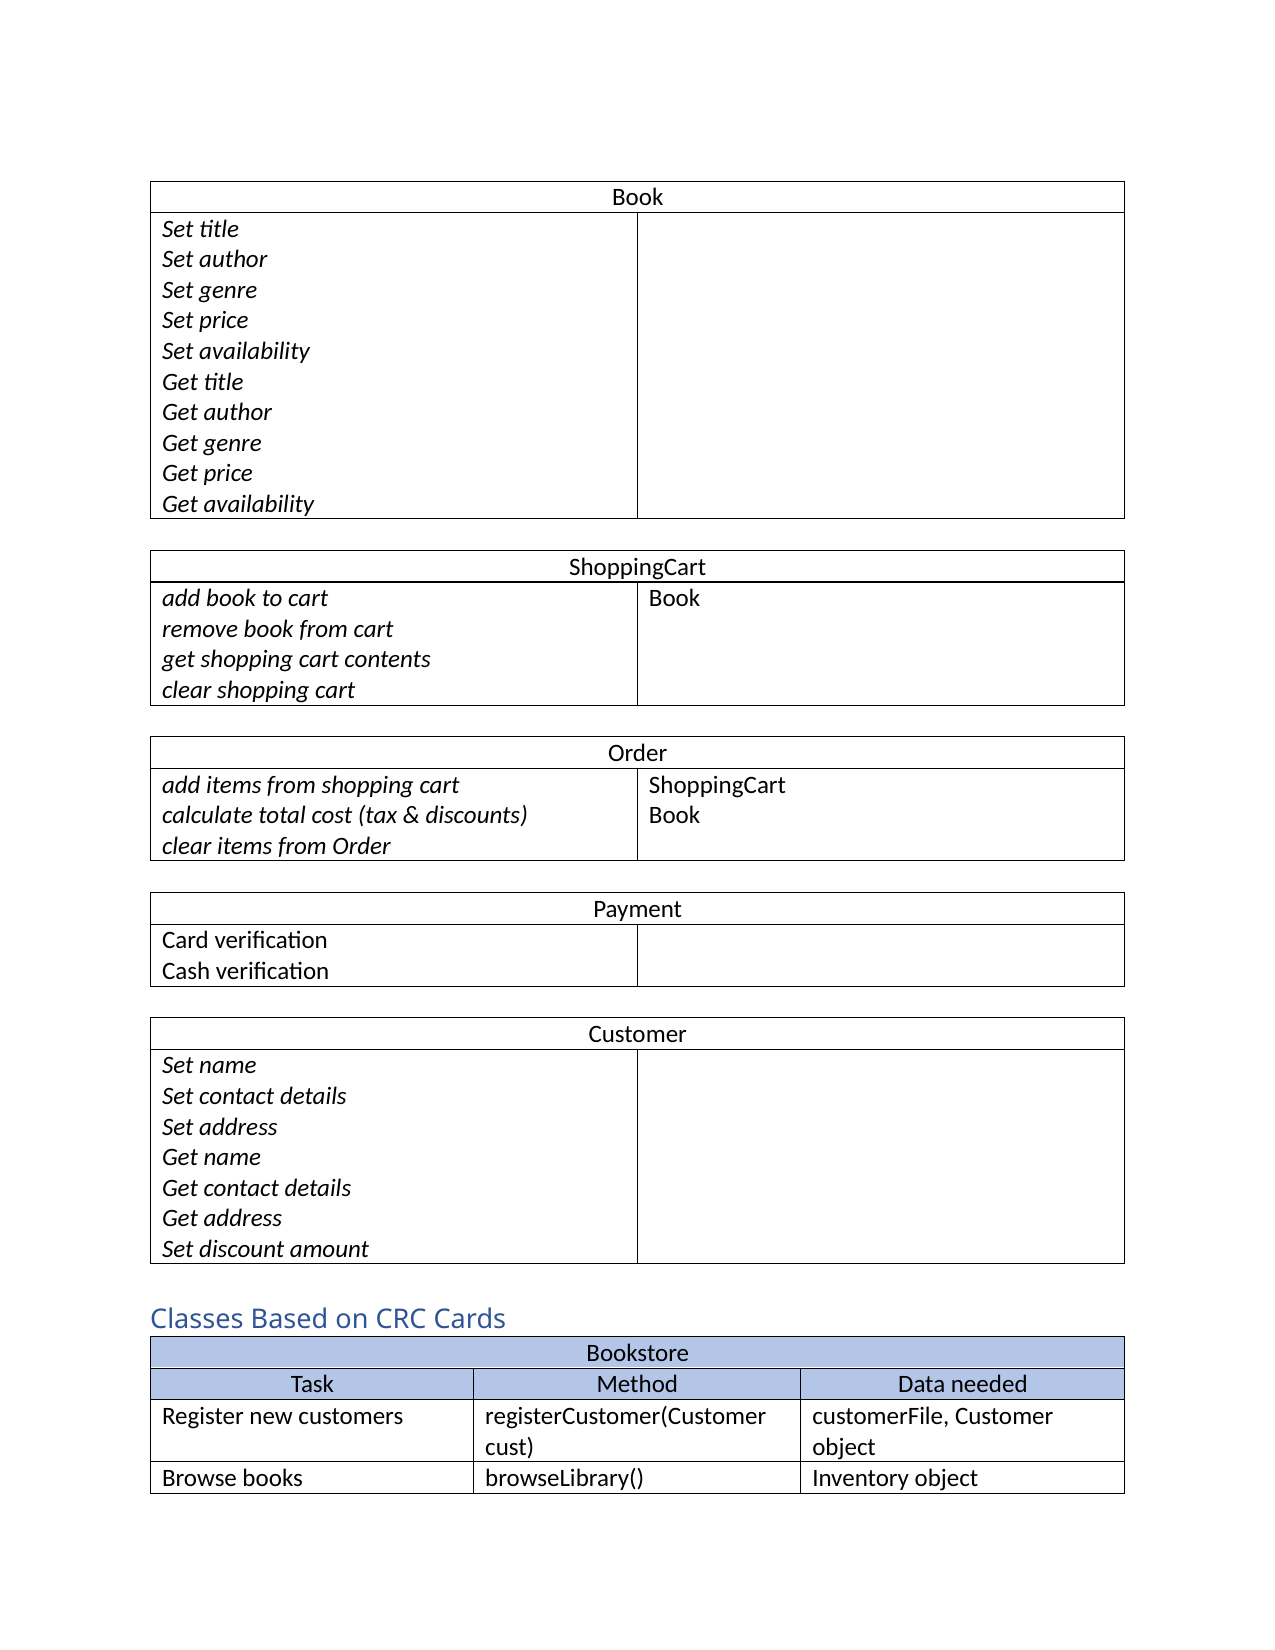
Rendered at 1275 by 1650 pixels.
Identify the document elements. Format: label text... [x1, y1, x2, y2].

table_cell add book to cart remove book from cart get shopping cart contents clear shopping cart [151, 583, 637, 704]
table_cell Task [151, 1369, 473, 1399]
table_cell add items from shopping cart calculate total cost (tax & discounts) clear items from Order [151, 769, 637, 860]
table_cell Data needed [801, 1369, 1124, 1399]
table_header Book [151, 182, 1124, 212]
table_header Customer [151, 1018, 1124, 1049]
table_header Bookstore [151, 1337, 1124, 1367]
table_cell [638, 213, 1124, 518]
table_cell customerFile, Customer object [801, 1400, 1124, 1461]
table_cell ShoppingCart Book [638, 769, 1124, 860]
table_cell [638, 925, 1124, 986]
table_header ShoppingCart [151, 551, 1124, 581]
table_cell Inventory object [801, 1462, 1124, 1493]
table_cell Card verification Cash verification [151, 925, 637, 986]
table_cell Method [474, 1369, 800, 1399]
table_cell browseLibrary() [474, 1462, 800, 1493]
table_cell Set title Set author Set genre Set price Set availability Get title Get author Get genre Get price Get availability [151, 213, 637, 518]
table_cell Book [638, 583, 1124, 704]
table_cell [638, 1050, 1124, 1263]
table_cell Set name Set contact details Set address Get name Get contact details Get address Set discount amount [151, 1050, 637, 1263]
table_header Payment [151, 893, 1124, 923]
table_cell Register new customers [151, 1400, 473, 1461]
table_header Order [151, 737, 1124, 768]
table_cell Browse books [151, 1462, 473, 1493]
subtitle Classes Based on CRC Cards [150, 1299, 1125, 1336]
table_cell registerCustomer(Customer cust) [474, 1400, 800, 1461]
